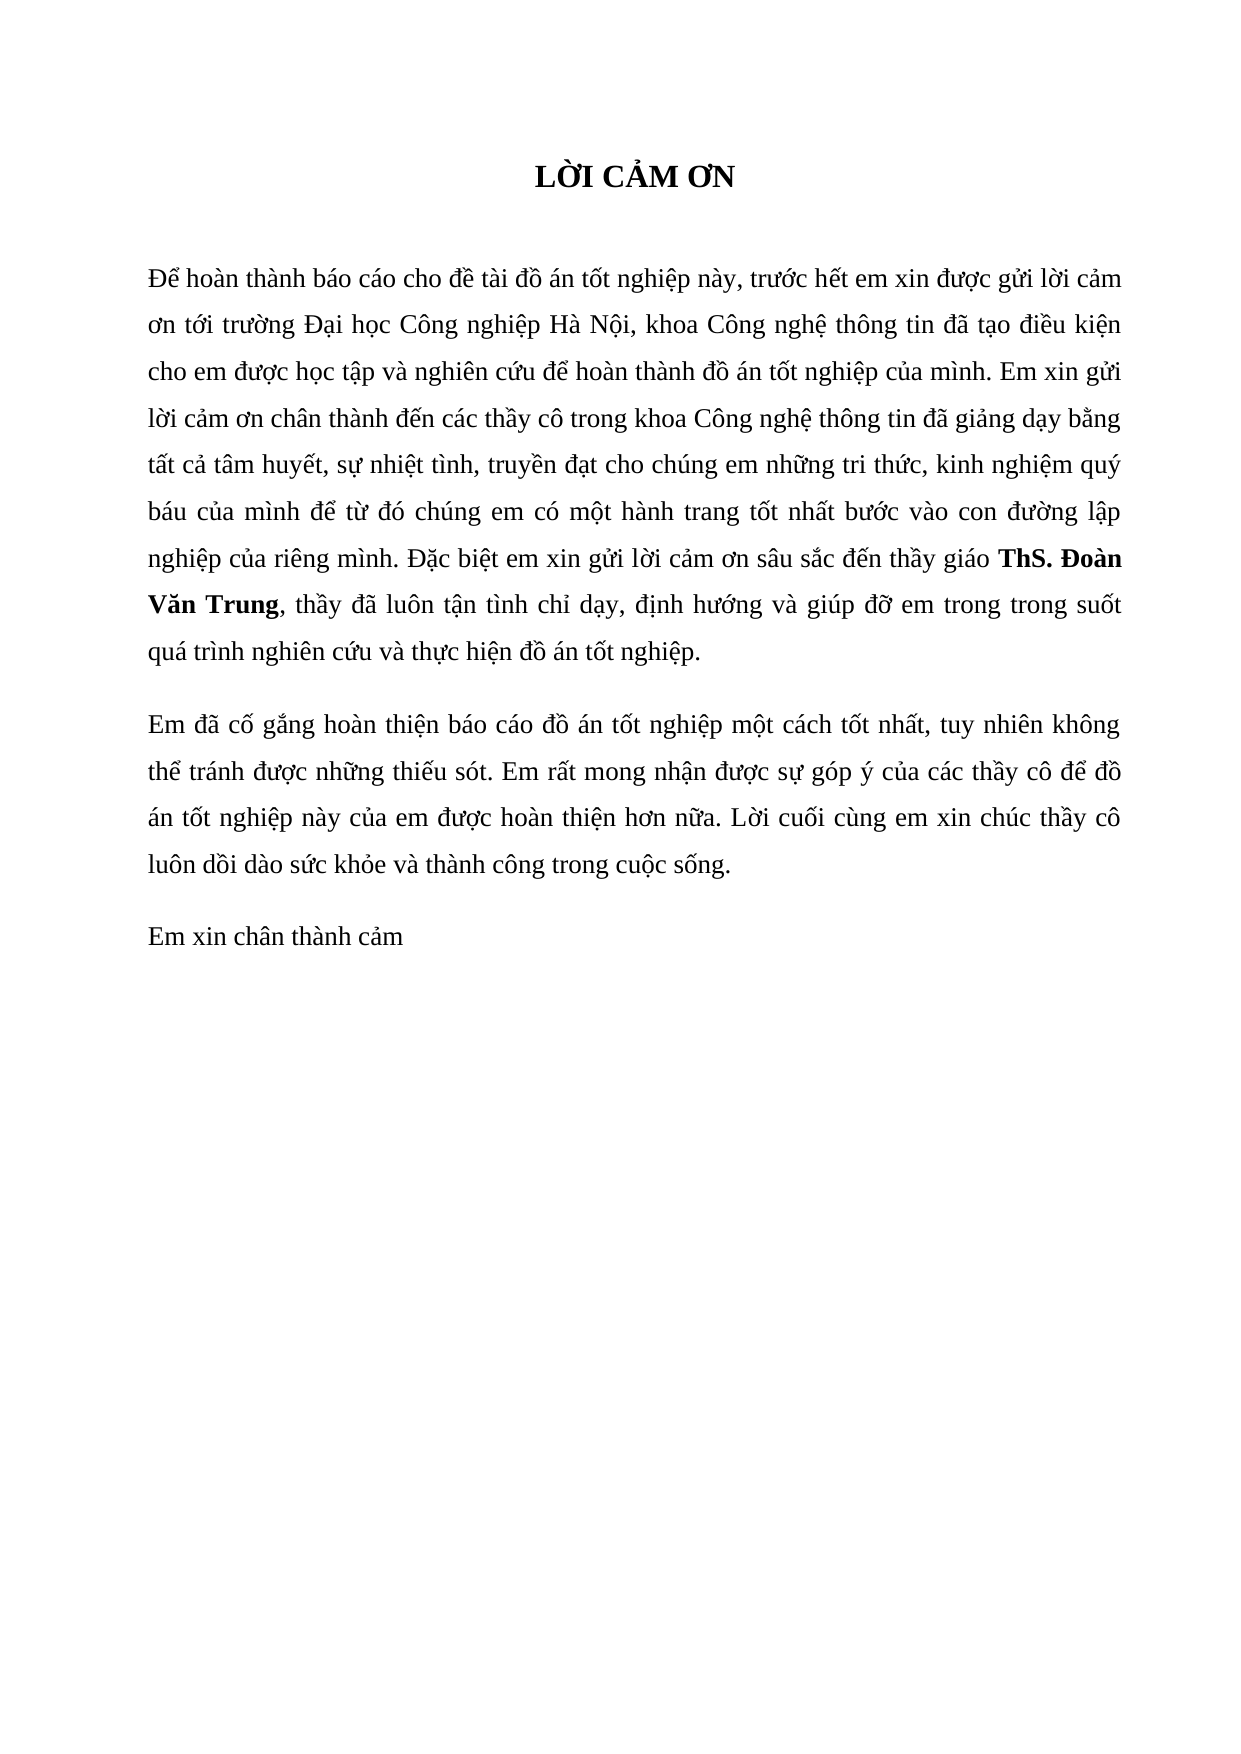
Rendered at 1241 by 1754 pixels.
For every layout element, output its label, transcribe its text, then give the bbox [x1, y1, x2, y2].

subtitle LỜI CẢM ƠN [148, 157, 1122, 194]
text Em xin chân thành cảm [148, 921, 1122, 952]
text Em đã cố gắng hoàn thiện báo cáo đồ án tốt nghiệp một cách tốt nhất, tuy nhiên không thể tránh được những thiếu sót. Em rất mong nhận được sự góp ý của các thầy cô để đồ án tốt nghiệp này của em được hoàn thiện hơn nữa. Lời cuối cùng em xin chúc thầy cô luôn dồi dào sức khỏe và thành công trong cuộc sống. [148, 708, 1122, 879]
text Để hoàn thành báo cáo cho đề tài đồ án tốt nghiệp này, trước hết em xin được gửi lời cảm ơn tới trường Đại học Công nghiệp Hà Nội, khoa Công nghệ thông tin đã tạo điều kiện cho em được học tập và nghiên cứu để hoàn thành đồ án tốt nghiệp của mình. Em xin gửi lời cảm ơn chân thành đến các thầy cô trong khoa Công nghệ thông tin đã giảng dạy bằng tất cả tâm huyết, sự nhiệt tình, truyền đạt cho chúng em những tri thức, kinh nghiệm quý báu của mình để từ đó chúng em có một hành trang tốt nhất bước vào con đường lập nghiệp của riêng mình. Đặc biệt em xin gửi lời cảm ơn sâu sắc đến thầy giáo ThS. Đoàn Văn Trung, thầy đã luôn tận tình chỉ dạy, định hướng và giúp đỡ em trong trong suốt quá trình nghiên cứu và thực hiện đồ án tốt nghiệp. [148, 262, 1122, 666]
